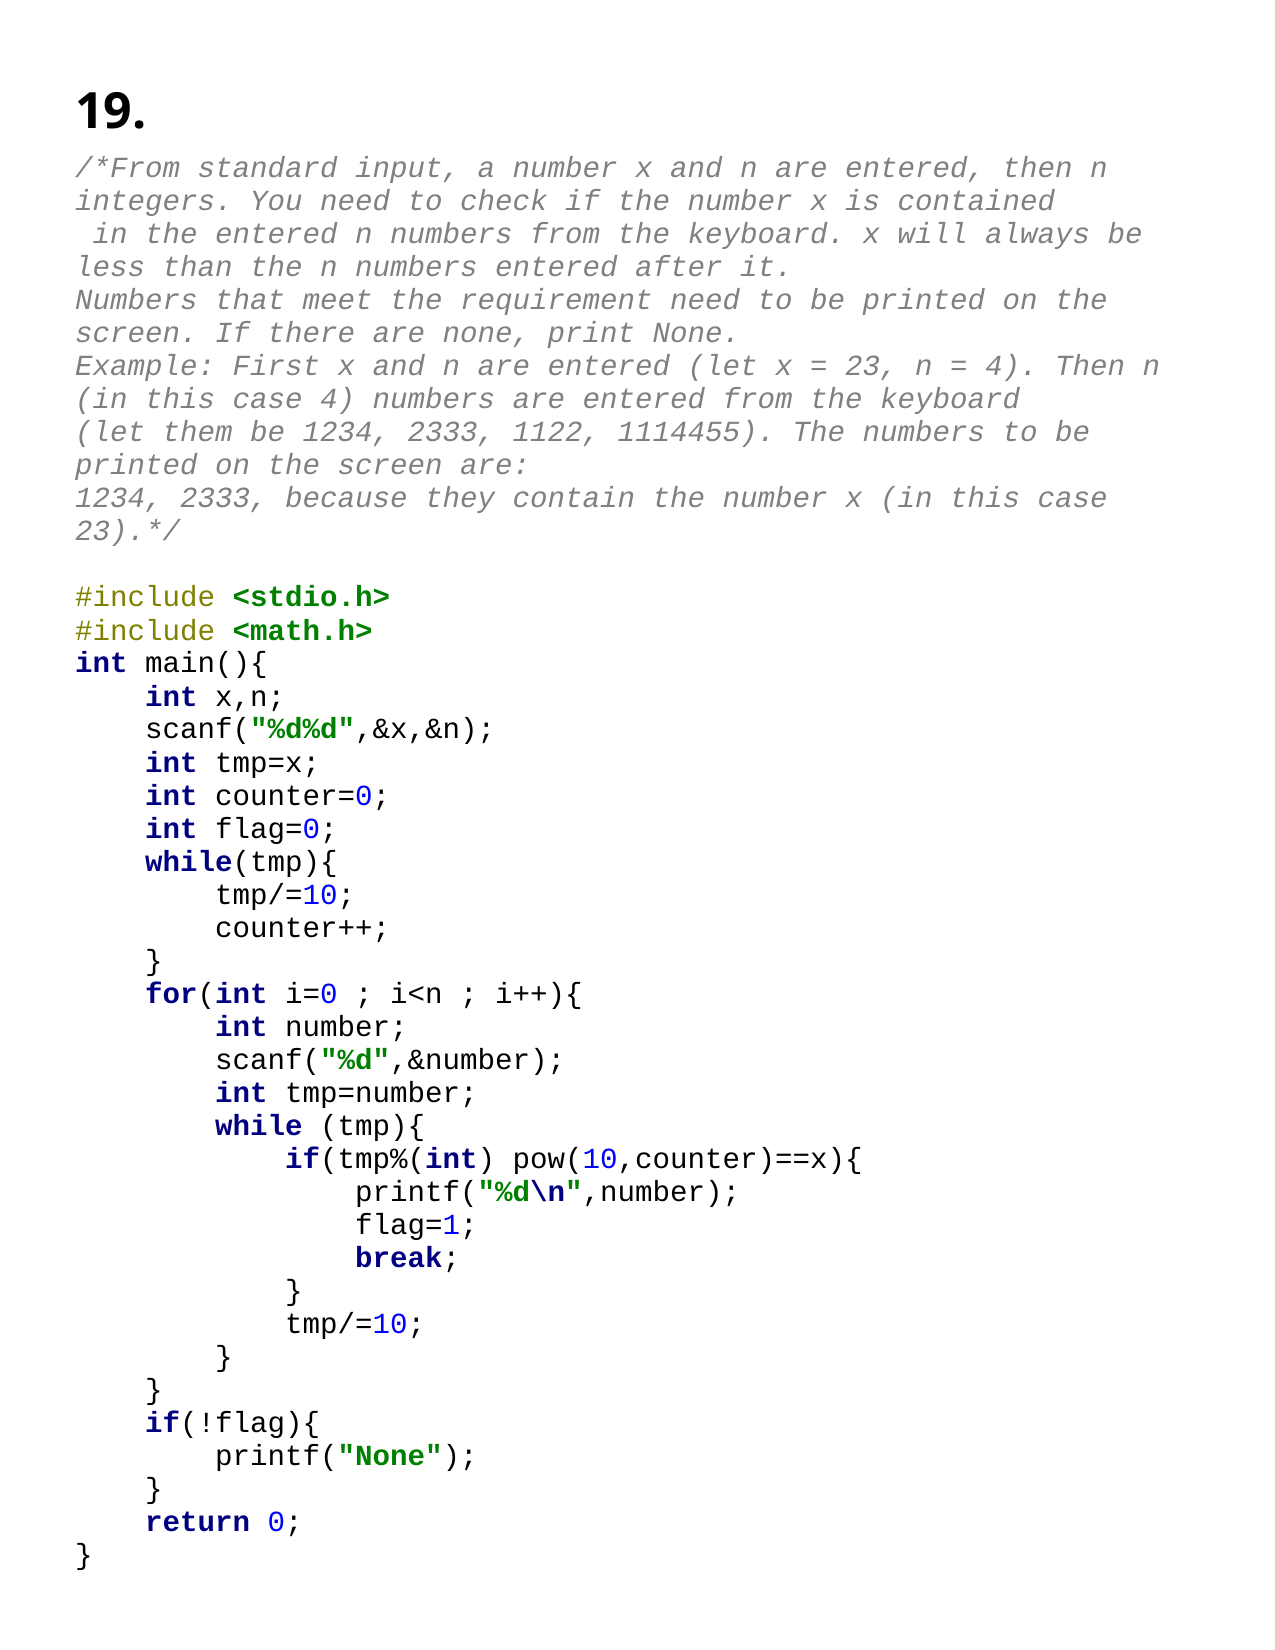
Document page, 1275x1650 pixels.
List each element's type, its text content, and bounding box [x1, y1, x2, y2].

subtitle 19. [75, 75, 1200, 143]
text /*From standard input, a number x and n are entered, then n integers. You need to check if the number x is contained in the entered n numbers from the keyboard. x will always be less than the n numbers entered after it. Numbers that meet the requirement need to be printed on the screen. If there are none, print None. Example: First x and n are entered (let x = 23, n = 4). Then n (in this case 4) numbers are entered from the keyboard (let them be 1234, 2333, 1122, 1114455). The numbers to be printed on the screen are: 1234, 2333, because they contain the number x (in this case 23).*/ #include <stdio.h> #include <math.h> int main(){ int x,n; scanf("%d%d",&x,&n); int tmp=x; int counter=0; int flag=0; while(tmp){ tmp/=10; counter++; } for(int i=0 ; i<n ; i++){ int number; scanf("%d",&number); int tmp=number; while (tmp){ if(tmp%(int) pow(10,counter)==x){ printf("%d\n",number); flag=1; break; } tmp/=10; } } if(!flag){ printf("None"); } return 0; } [75, 153, 1200, 1573]
